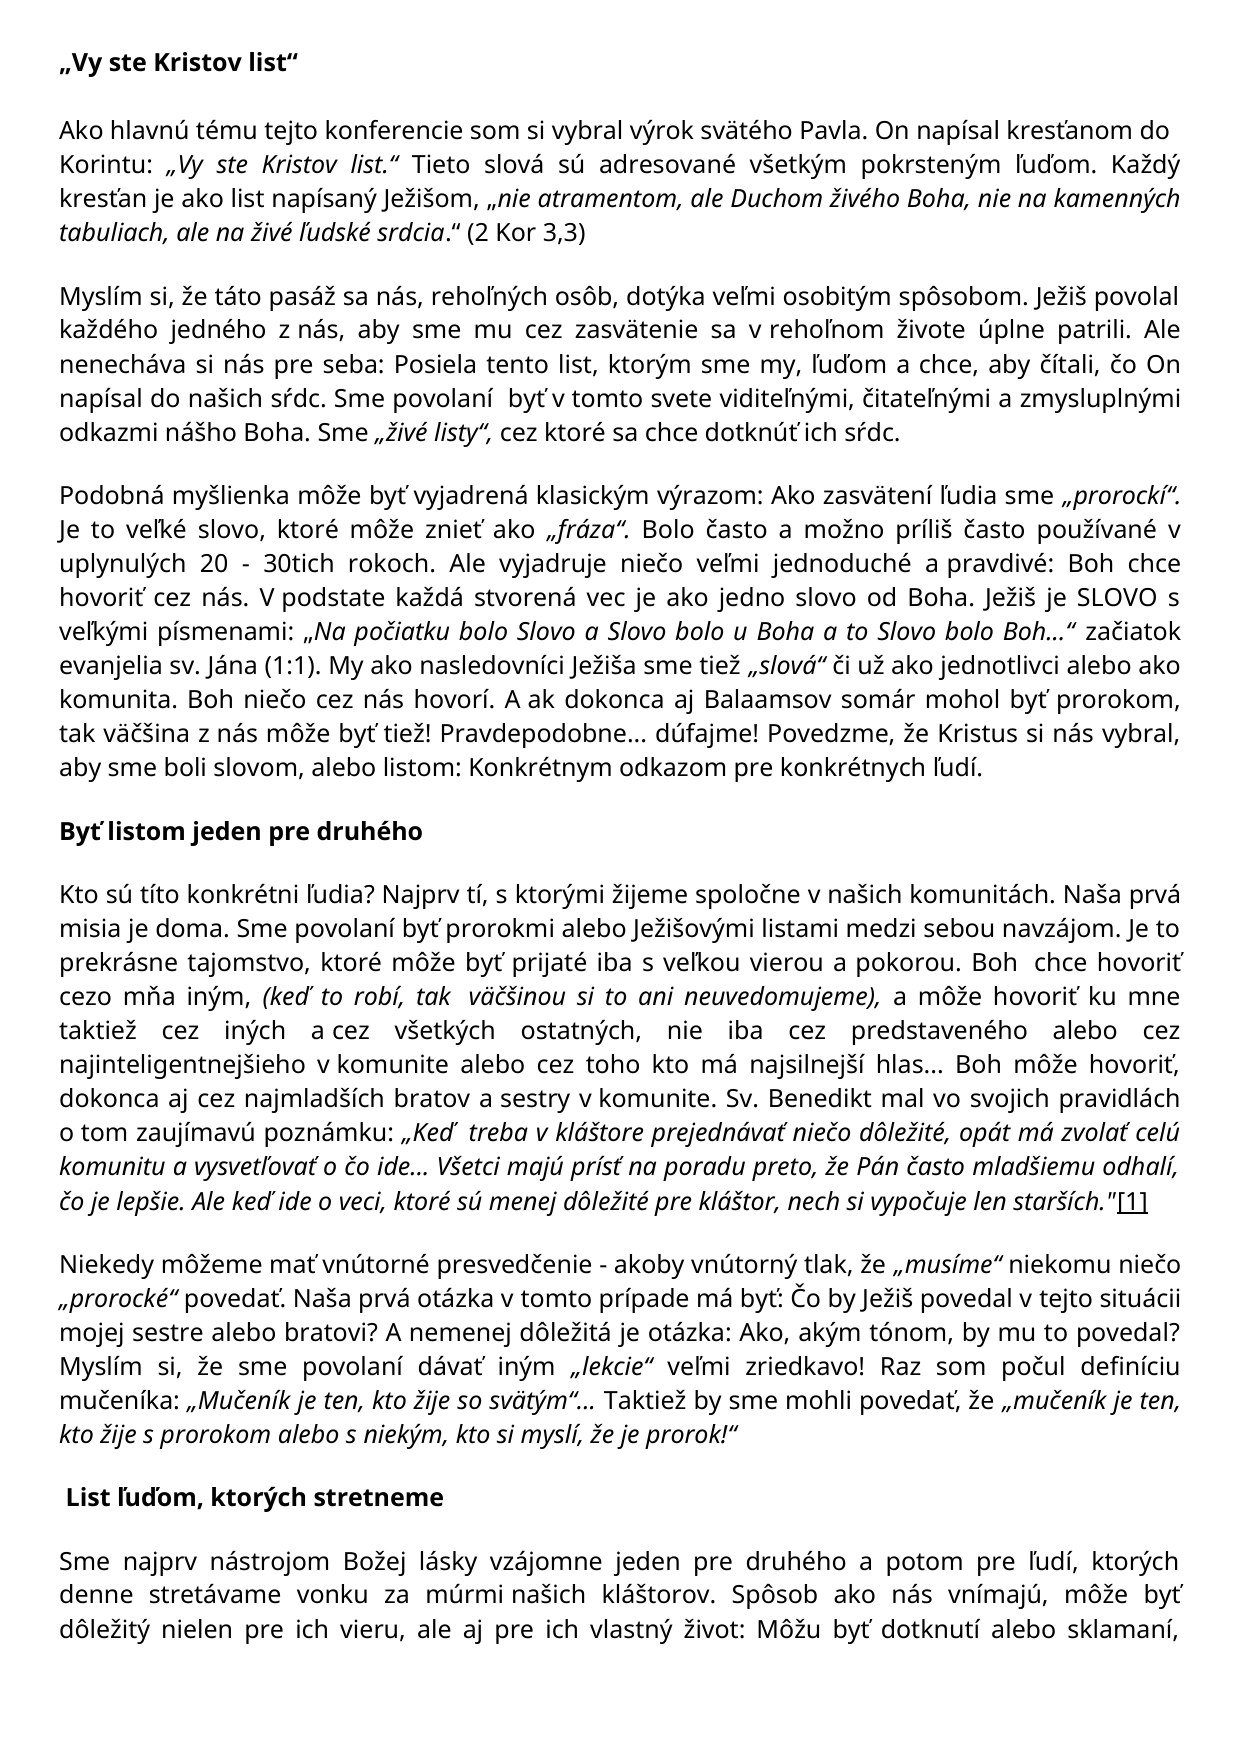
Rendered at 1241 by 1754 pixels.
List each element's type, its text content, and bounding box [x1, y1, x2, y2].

text „Vy ste Kristov list“ [59, 44, 1181, 78]
text Podobná myšlienka môže byť vyjadrená klasickým výrazom: Ako zasvätení ľudia sme „prorockí“. Je to veľké slovo, ktoré môže znieť ako „fráza“. Bolo často a možno príliš často používané v uplynulých 20 - 30tich rokoch. Ale vyjadruje niečo veľmi jednoduché a pravdivé: Boh chce hovoriť cez nás. V podstate každá stvorená vec je ako jedno slovo od Boha. Ježiš je SLOVO s veľkými písmenami: „Na počiatku bolo Slovo a Slovo bolo u Boha a to Slovo bolo Boh...“ začiatok evanjelia sv. Jána (1:1). My ako nasledovníci Ježiša sme tiež „slová“ či už ako jednotlivci alebo ako komunita. Boh niečo cez nás hovorí. A ak dokonca aj Balaamsov somár mohol byť prorokom, tak väčšina z nás môže byť tiež! Pravdepodobne... dúfajme! Povedzme, že Kristus si nás vybral, aby sme boli slovom, alebo listom: Konkrétnym odkazom pre konkrétnych ľudí. [59, 478, 1181, 784]
text Myslím si, že táto pasáž sa nás, rehoľných osôb, dotýka veľmi osobitým spôsobom. Ježiš povolal každého jedného z nás, aby sme mu cez zasvätenie sa v rehoľnom živote úplne patrili. Ale nenecháva si nás pre seba: Posiela tento list, ktorým sme my, ľuďom a chce, aby čítali, čo On napísal do našich sŕdc. Sme povolaní byť v tomto svete viditeľnými, čitateľnými a zmysluplnými odkazmi nášho Boha. Sme „živé listy“, cez ktoré sa chce dotknúť ich sŕdc. [59, 278, 1181, 448]
text Kto sú títo konkrétni ľudia? Najprv tí, s ktorými žijeme spoločne v našich komunitách. Naša prvá misia je doma. Sme povolaní byť prorokmi alebo Ježišovými listami medzi sebou navzájom. Je to prekrásne tajomstvo, ktoré môže byť prijaté iba s veľkou vierou a pokorou. Boh chce hovoriť cezo mňa iným, (keď to robí, tak väčšinou si to ani neuvedomujeme), a môže hovoriť ku mne taktiež cez iných a cez všetkých ostatných, nie iba cez predstaveného alebo cez najinteligentnejšieho v komunite alebo cez toho kto má najsilnejší hlas... Boh môže hovoriť, dokonca aj cez najmladších bratov a sestry v komunite. Sv. Benedikt mal vo svojich pravidlách o tom zaujímavú poznámku: „Keď treba v kláštore prejednávať niečo dôležité, opát má zvolať celú komunitu a vysvetľovať o čo ide... Všetci majú prísť na poradu preto, že Pán často mladšiemu odhalí, čo je lepšie. Ale keď ide o veci, ktoré sú menej dôležité pre kláštor, nech si vypočuje len starších."[1] [59, 877, 1181, 1217]
text Niekedy môžeme mať vnútorné presvedčenie - akoby vnútorný tlak, že „musíme“ niekomu niečo „prorocké“ povedať. Naša prvá otázka v tomto prípade má byť: Čo by Ježiš povedal v tejto situácii mojej sestre alebo bratovi? A nemenej dôležitá je otázka: Ako, akým tónom, by mu to povedal? Myslím si, že sme povolaní dávať iným „lekcie“ veľmi zriedkavo! Raz som počul definíciu mučeníka: „Mučeník je ten, kto žije so svätým“... Taktiež by sme mohli povedať, že „mučeník je ten, kto žije s prorokom alebo s niekým, kto si myslí, že je prorok!“ [59, 1246, 1181, 1451]
text Byť listom jeden pre druhého [59, 813, 1181, 847]
text Ako hlavnú tému tejto konferencie som si vybral výrok svätého Pavla. On napísal kresťanom do Korintu: „Vy ste Kristov list.“ Tieto slová sú adresované všetkým pokrsteným ľuďom. Každý kresťan je ako list napísaný Ježišom, „nie atramentom, ale Duchom živého Boha, nie na kamenných tabuliach, ale na živé ľudské srdcia.“ (2 Kor 3,3) [59, 113, 1181, 249]
text List ľuďom, ktorých stretneme [59, 1480, 1181, 1514]
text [59, 1543, 1181, 1645]
